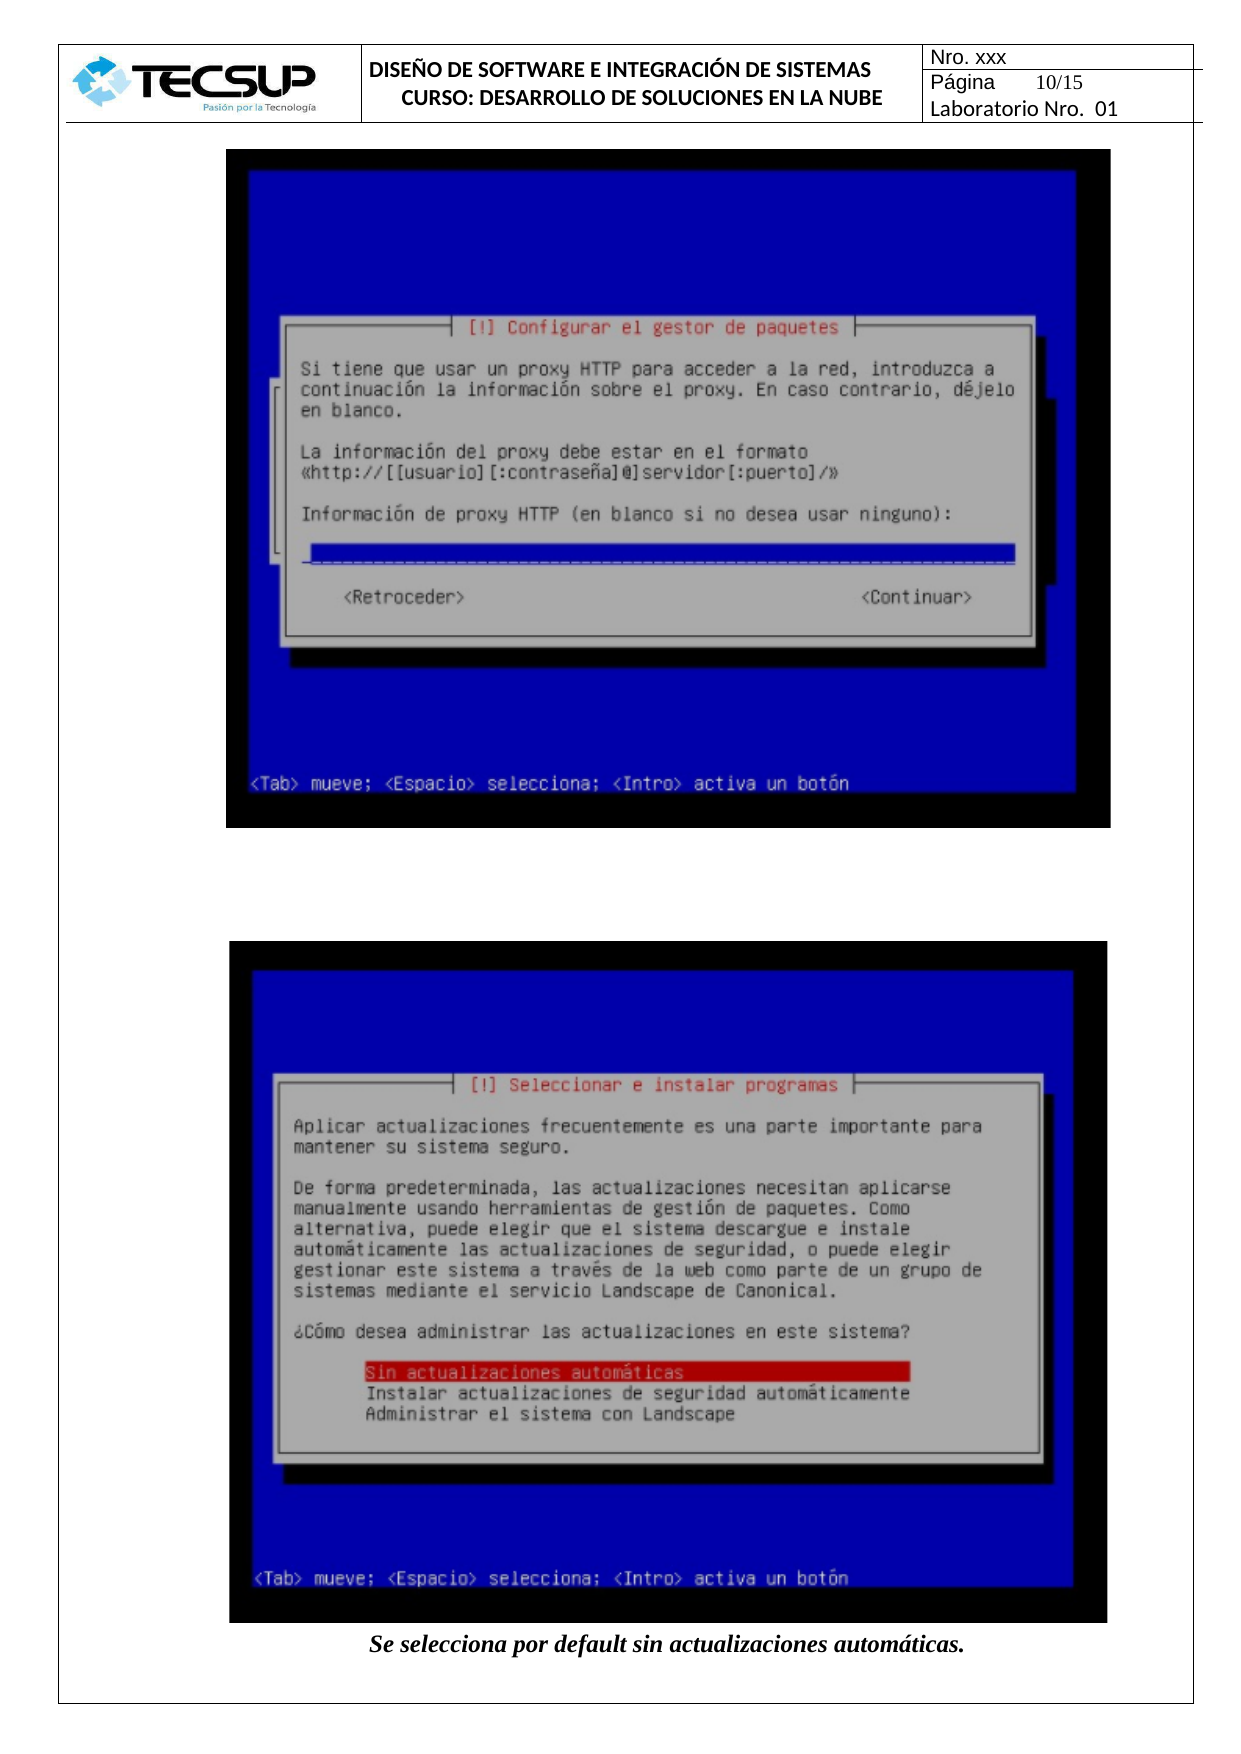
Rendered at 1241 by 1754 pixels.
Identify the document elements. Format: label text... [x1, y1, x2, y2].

picture [229, 941, 1108, 1623]
picture [226, 149, 1111, 828]
picture [66, 45, 325, 122]
text Se selecciona por default sin actualizaciones automáticas. [156, 1629, 1181, 1657]
